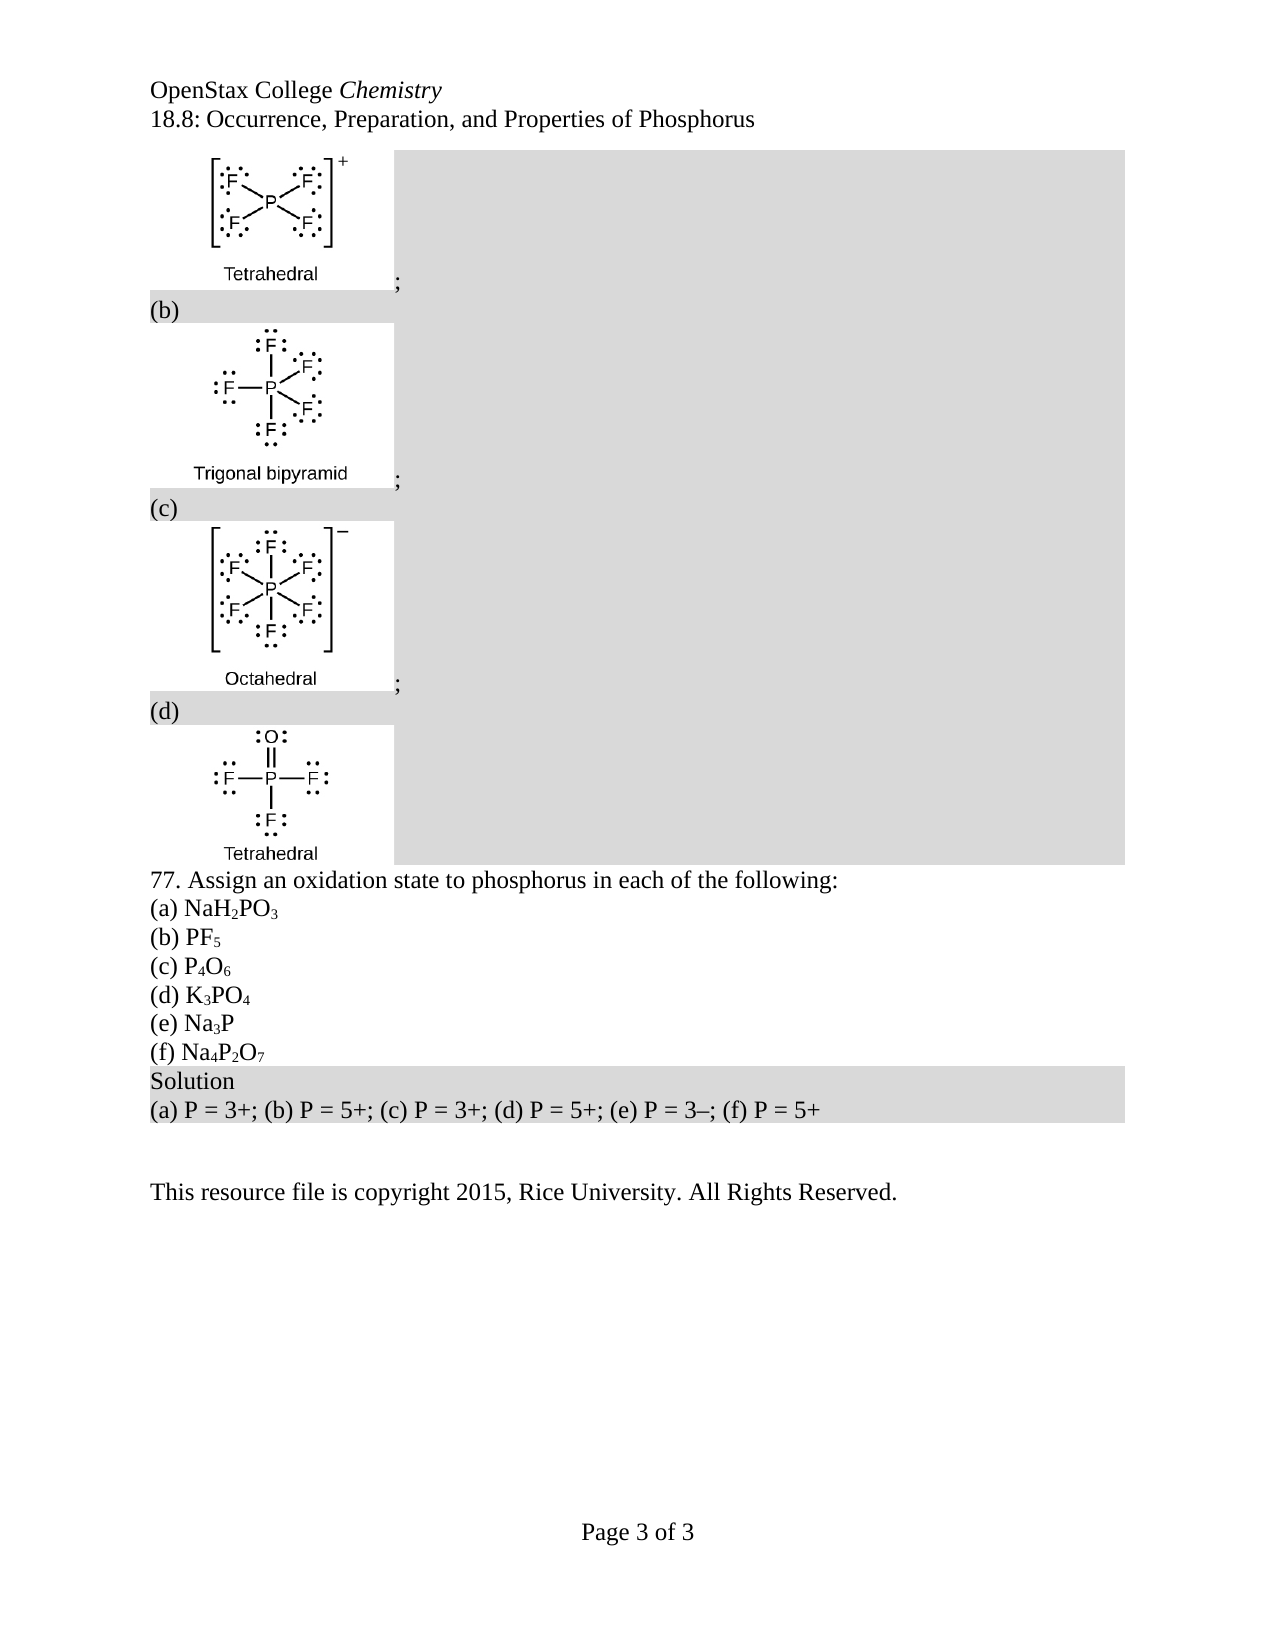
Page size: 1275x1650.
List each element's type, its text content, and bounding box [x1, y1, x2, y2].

text (a) P = 3+; (b) P = 5+; (c) P = 3+; (d) P = 5+; (e) P = 3–; (f) P = 5+ [150, 1095, 1125, 1123]
list (d) K3PO4 [150, 980, 1125, 1008]
text (f) Na4P2O7 [150, 1037, 1125, 1066]
text ; [150, 522, 1125, 696]
text (c) [150, 493, 1125, 522]
picture [150, 521, 395, 691]
text (b) [150, 295, 1125, 324]
list (a) NaH2PO3 [150, 893, 1125, 922]
text ; [150, 150, 1125, 295]
text (d) [150, 696, 1125, 725]
text Solution [150, 1066, 1125, 1095]
list 77. Assign an oxidation state to phosphorus in each of the following: [150, 865, 1125, 893]
list (b) PF5 [150, 922, 1125, 951]
text This resource file is copyright 2015, Rice University. All Rights Reserved. [150, 1177, 1125, 1206]
picture [150, 150, 395, 290]
picture [150, 323, 395, 488]
list (e) Na3P [150, 1008, 1125, 1037]
picture [150, 725, 395, 865]
list (c) P4O6 [150, 951, 1125, 980]
text ; [150, 324, 1125, 493]
